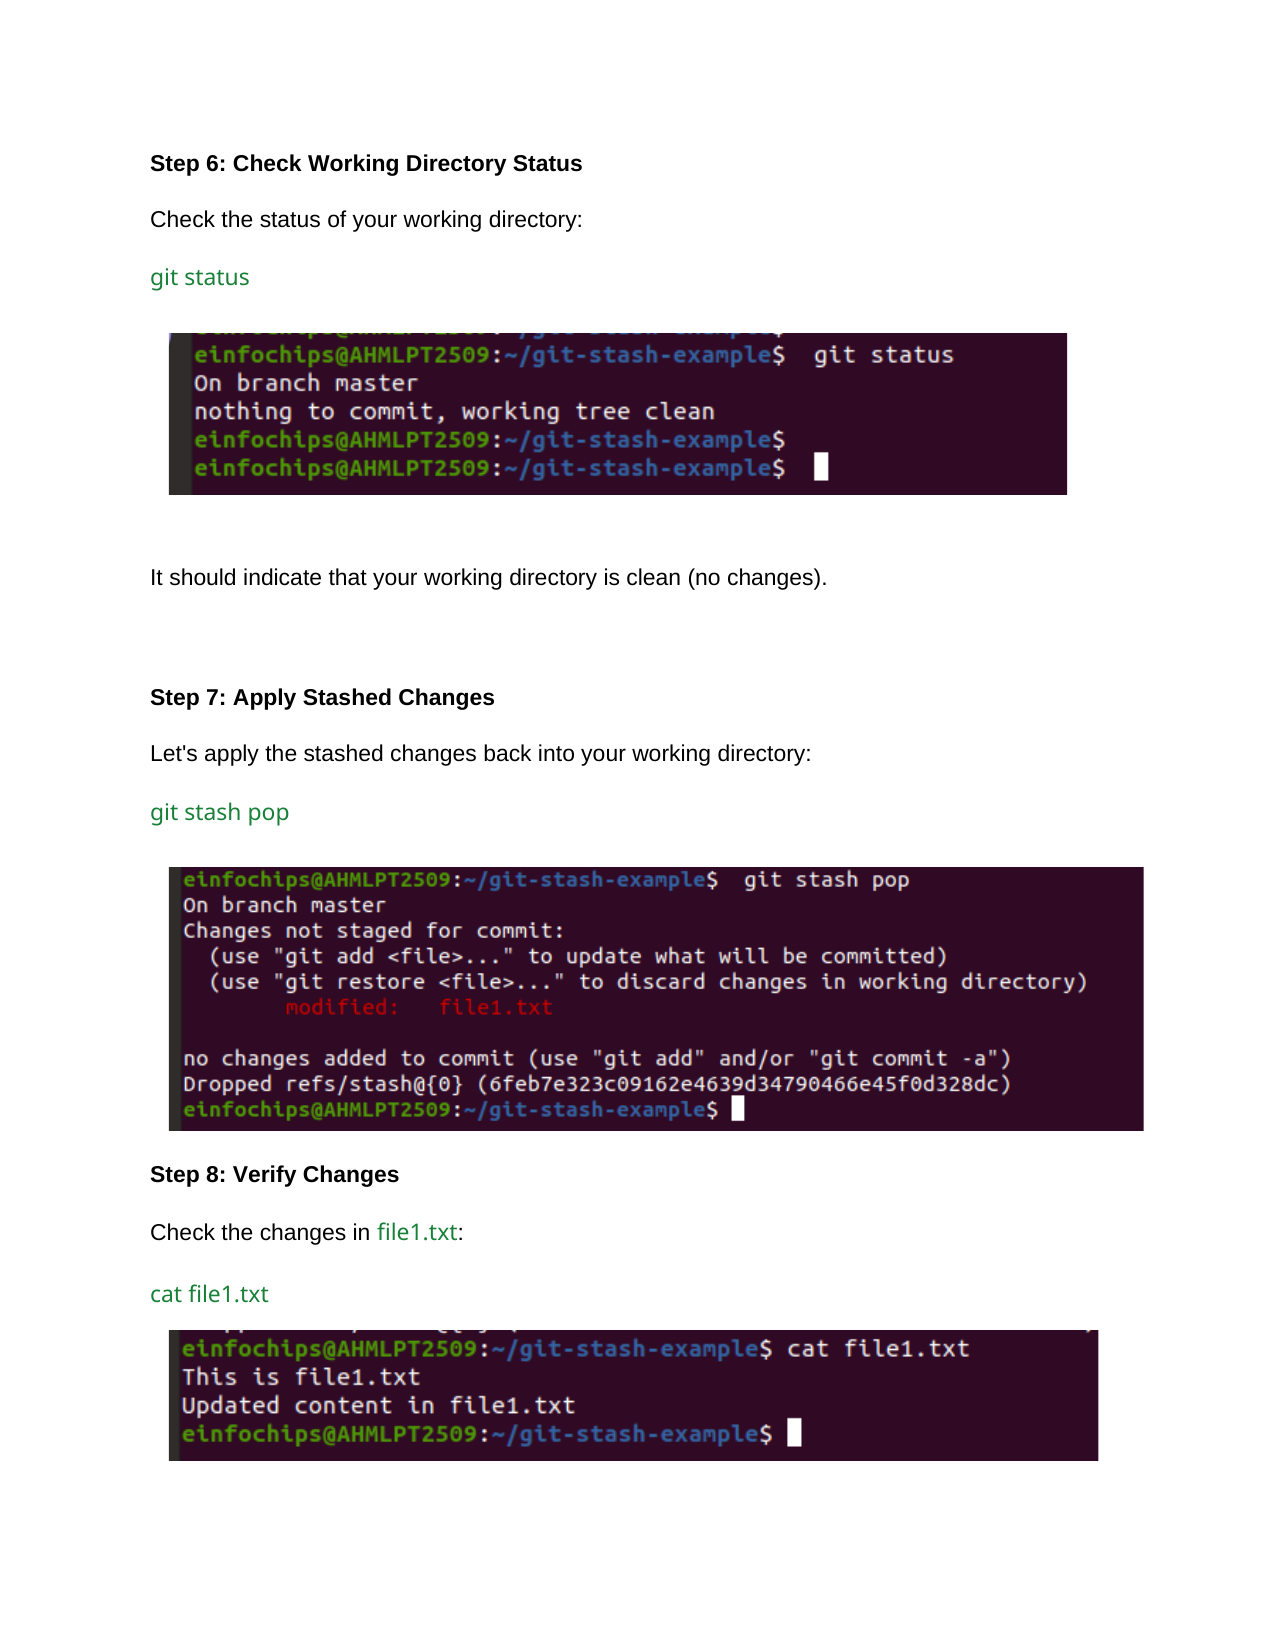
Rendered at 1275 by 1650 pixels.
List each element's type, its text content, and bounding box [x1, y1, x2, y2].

subtitle Step 6: Check Working Directory Status [150, 150, 1125, 176]
subtitle Step 7: Apply Stashed Changes [150, 684, 1125, 711]
text Check the changes in file1.txt: [150, 1216, 1125, 1248]
text cat file1.txt [150, 1278, 1125, 1309]
text git stash pop [150, 795, 1125, 827]
subtitle Step 8: Verify Changes [150, 1161, 1125, 1187]
text git status [150, 261, 1125, 292]
text It should indicate that your working directory is clean (no changes). [150, 564, 1125, 591]
text Check the status of your working directory: [150, 206, 1125, 232]
text Let's apply the stashed changes back into your working directory: [150, 740, 1125, 766]
